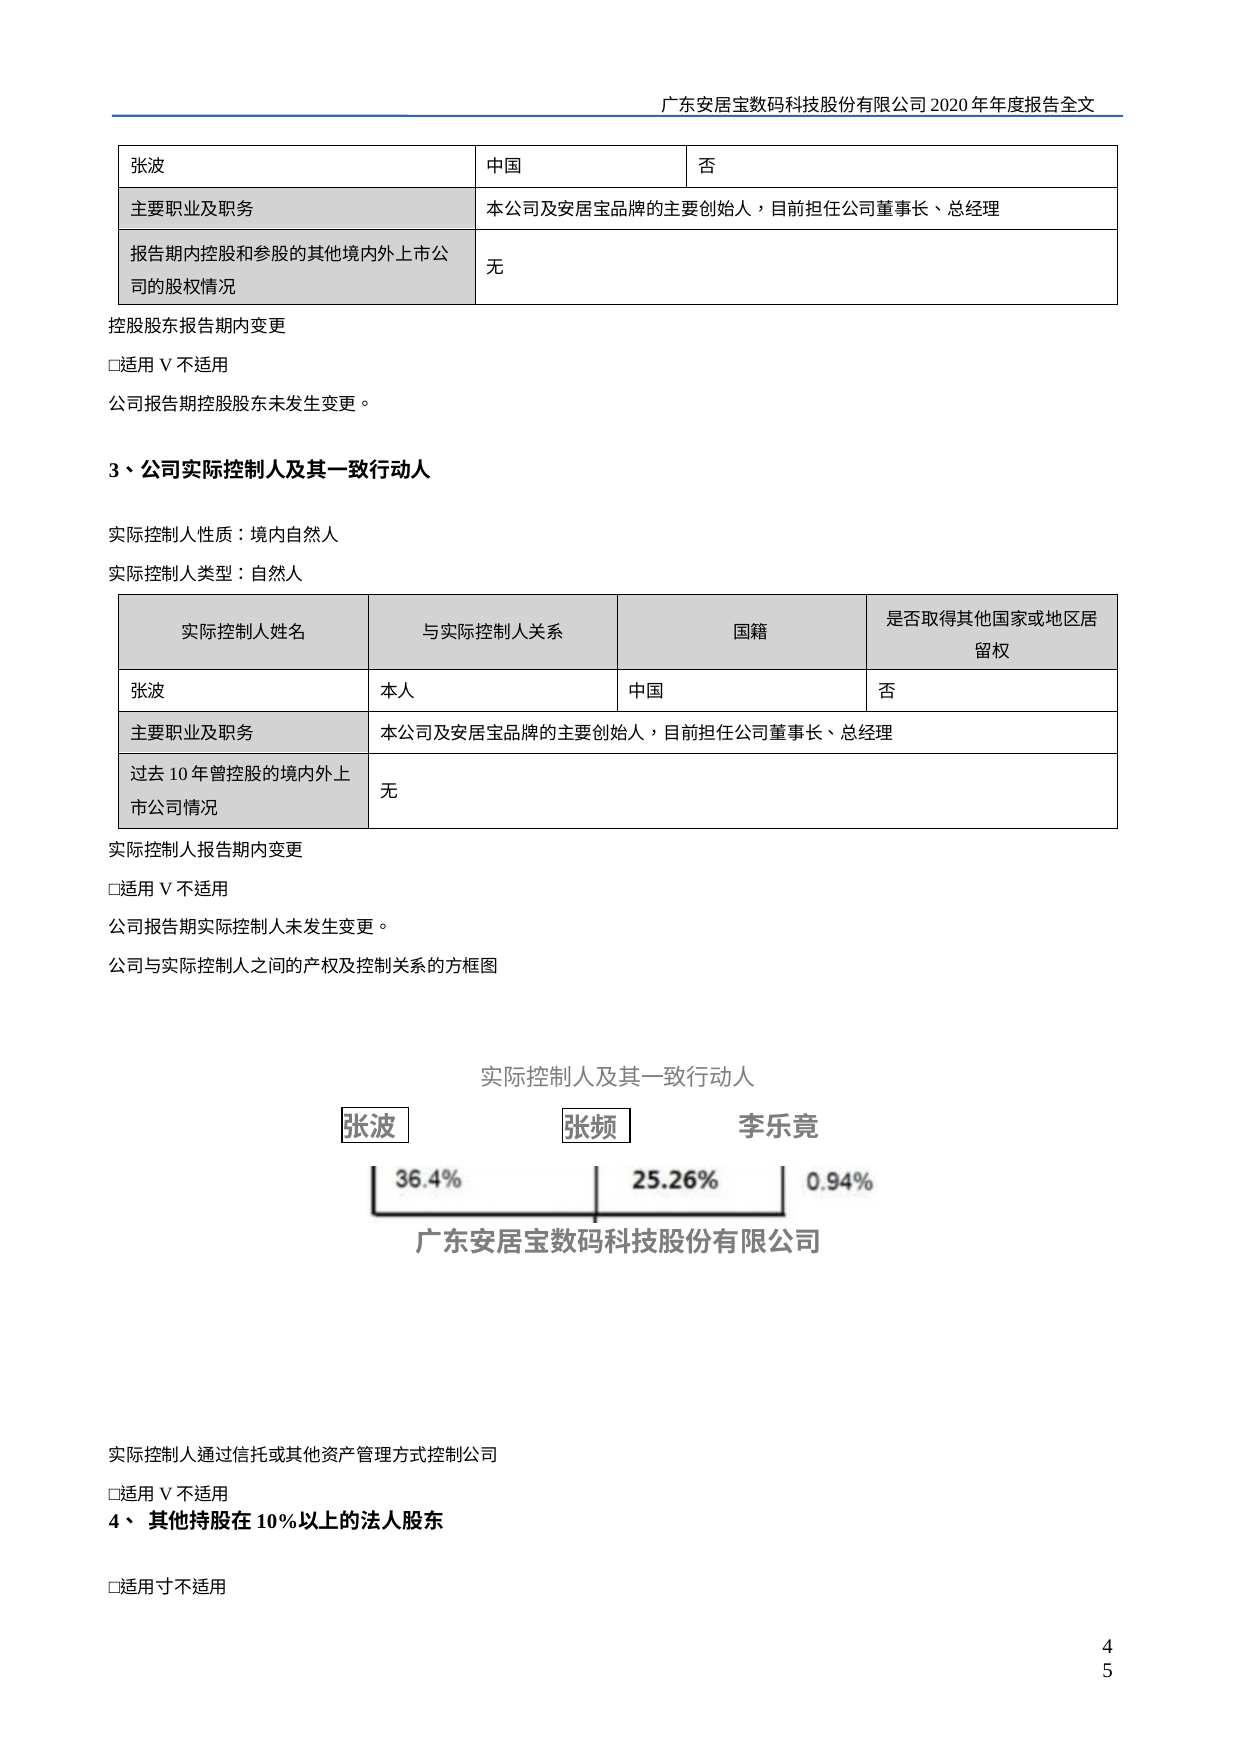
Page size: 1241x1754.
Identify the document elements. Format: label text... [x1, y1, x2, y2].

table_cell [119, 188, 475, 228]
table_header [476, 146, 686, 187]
picture [366, 1166, 878, 1223]
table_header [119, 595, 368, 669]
text 公司报告期控股股东未发生变更。 [108, 391, 1127, 415]
text □适用寸不适用 [108, 1574, 1127, 1599]
text 实际控制人类型：自然人 [108, 561, 1127, 586]
text 3、公司实际控制人及其一致行动人 [108, 455, 1127, 483]
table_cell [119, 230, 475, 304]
text 实际控制人通过信托或其他资产管理方式控制公司 [108, 1443, 1127, 1467]
text □适用V不适用 [108, 352, 1127, 376]
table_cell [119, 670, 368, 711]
text 公司报告期实际控制人未发生变更。 [108, 915, 1127, 939]
text 控股股东报告期内变更 [108, 313, 1127, 338]
text □适用V不适用 [108, 876, 1127, 900]
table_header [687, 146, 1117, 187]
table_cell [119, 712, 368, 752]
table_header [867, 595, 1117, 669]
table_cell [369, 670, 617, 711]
text 广东安居宝数码科技股份有限公司 [108, 1223, 1127, 1259]
text 实际控制人性质：境内自然人 [108, 523, 1127, 547]
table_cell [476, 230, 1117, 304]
text 实际控制人及其一致行动人 [108, 1061, 1127, 1092]
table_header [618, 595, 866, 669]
text □适用V不适用 [108, 1482, 1127, 1506]
text 实际控制人报告期内变更 [108, 837, 1127, 861]
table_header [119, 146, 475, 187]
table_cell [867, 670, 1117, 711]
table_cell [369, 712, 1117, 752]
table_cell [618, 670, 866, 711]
text 公司与实际控制人之间的产权及控制关系的方框图 [108, 953, 1127, 978]
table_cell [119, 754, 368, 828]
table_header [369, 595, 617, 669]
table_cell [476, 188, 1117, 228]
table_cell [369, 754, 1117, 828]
text 4、 其他持股在10%以上的法人股东 [108, 1506, 1127, 1534]
